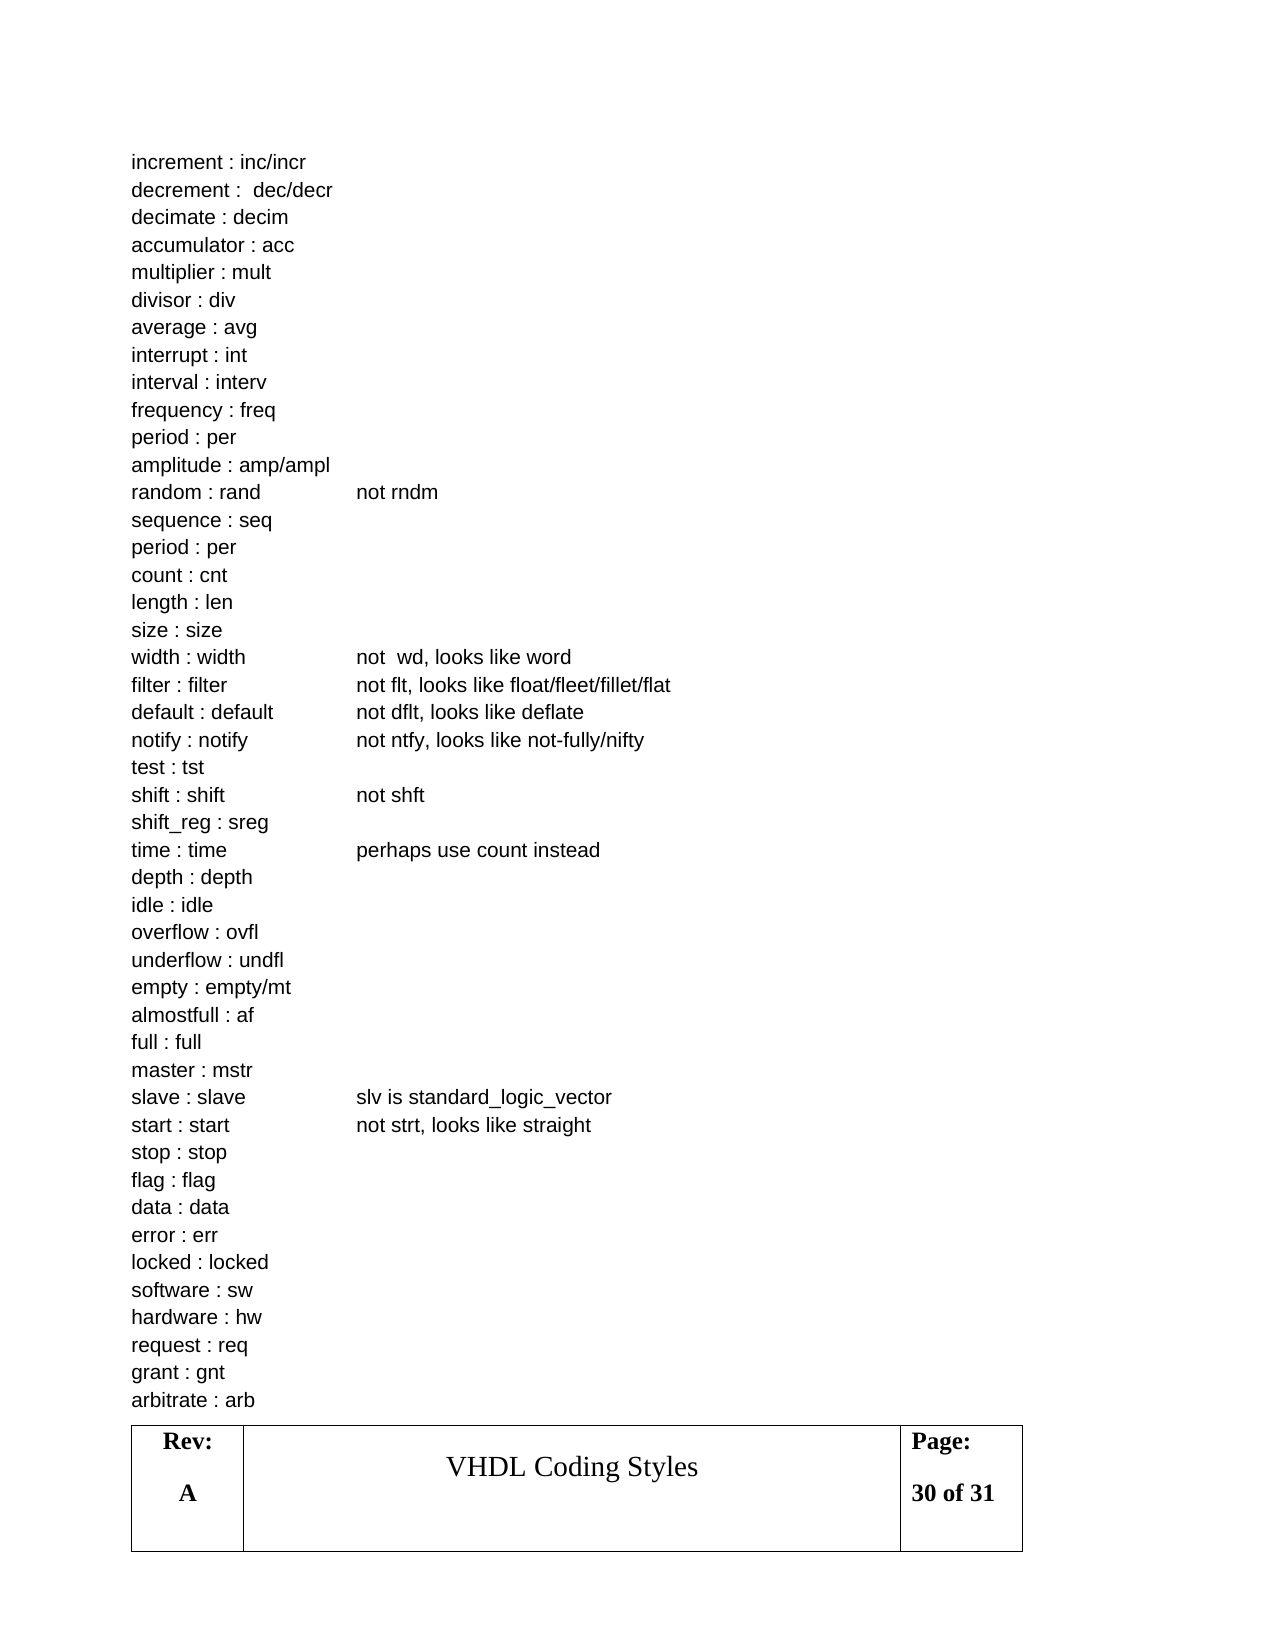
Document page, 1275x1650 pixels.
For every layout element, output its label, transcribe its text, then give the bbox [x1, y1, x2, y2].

text count : cnt [131, 562, 1125, 586]
text notify : notify not ntfy, looks like not-fully/nifty [131, 727, 1125, 751]
text filter : filter not flt, looks like float/fleet/fillet/flat [131, 672, 1125, 696]
text idle : idle [131, 892, 1125, 916]
text size : size [131, 617, 1125, 641]
text software : sw [131, 1277, 1125, 1301]
text start : start not strt, looks like straight [131, 1112, 1125, 1136]
text default : default not dflt, looks like deflate [131, 700, 1125, 724]
text interrupt : int [131, 342, 1125, 366]
text overflow : ovfl [131, 920, 1125, 944]
text data : data [131, 1195, 1125, 1219]
text flag : flag [131, 1167, 1125, 1191]
text slave : slave slv is standard_logic_vector [131, 1085, 1125, 1109]
text increment : inc/incr [131, 150, 1125, 174]
text test : tst [131, 755, 1125, 779]
text empty : empty/mt [131, 975, 1125, 999]
text period : per [131, 535, 1125, 559]
text width : width not wd, looks like word [131, 645, 1125, 669]
text interval : interv [131, 370, 1125, 394]
text error : err [131, 1222, 1125, 1246]
text frequency : freq [131, 397, 1125, 421]
text divisor : div [131, 287, 1125, 311]
text stop : stop [131, 1140, 1125, 1164]
text almostfull : af [131, 1002, 1125, 1026]
text length : len [131, 590, 1125, 614]
text request : req [131, 1332, 1125, 1356]
text shift : shift not shft [131, 782, 1125, 806]
text time : time perhaps use count instead [131, 837, 1125, 861]
text decimate : decim [131, 205, 1125, 229]
text sequence : seq [131, 507, 1125, 531]
text shift_reg : sreg [131, 810, 1125, 834]
text master : mstr [131, 1057, 1125, 1081]
text hardware : hw [131, 1305, 1125, 1329]
text accumulator : acc [131, 232, 1125, 256]
text amplitude : amp/ampl [131, 452, 1125, 476]
text period : per [131, 425, 1125, 449]
text full : full [131, 1030, 1125, 1054]
text arbitrate : arb [131, 1387, 1125, 1411]
text decrement : dec/decr [131, 177, 1125, 201]
text locked : locked [131, 1250, 1125, 1274]
text random : rand not rndm [131, 480, 1125, 504]
text grant : gnt [131, 1360, 1125, 1384]
text underflow : undfl [131, 947, 1125, 971]
text depth : depth [131, 865, 1125, 889]
text multiplier : mult [131, 260, 1125, 284]
text average : avg [131, 315, 1125, 339]
